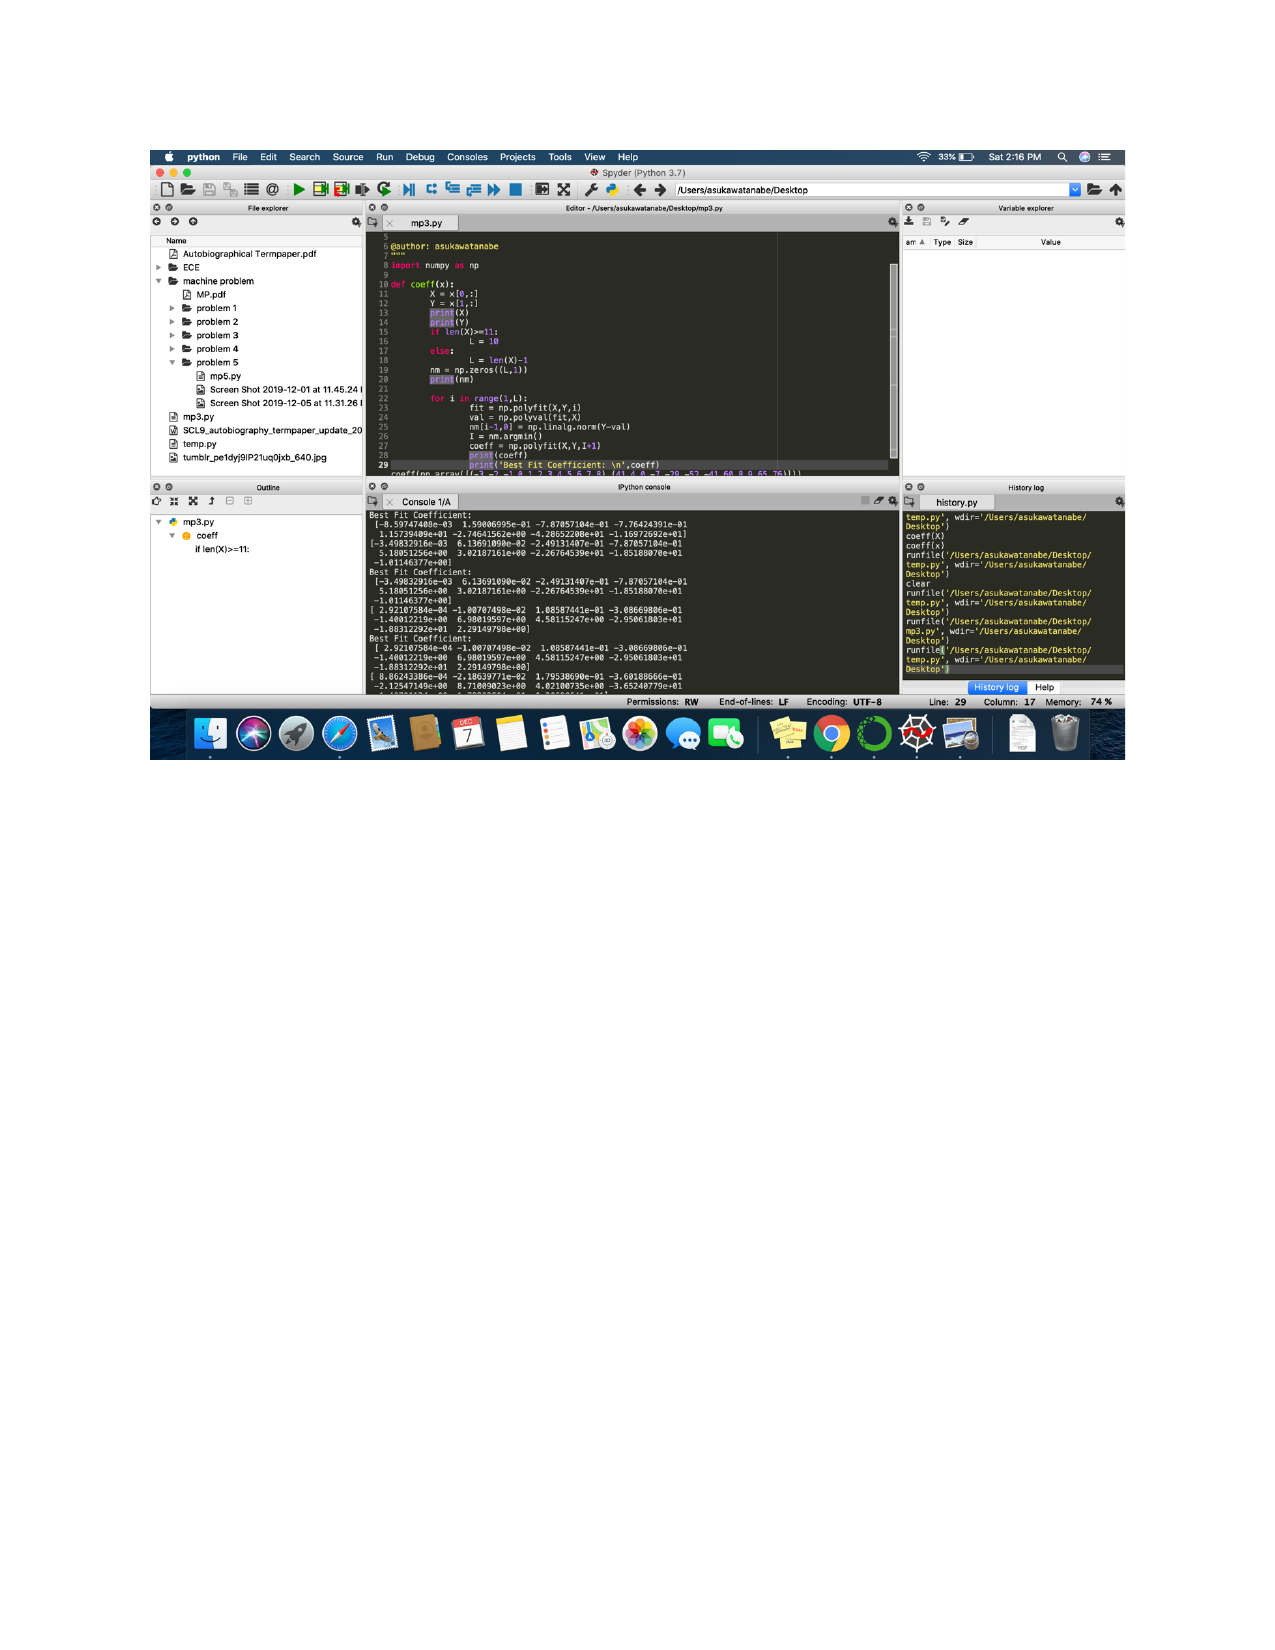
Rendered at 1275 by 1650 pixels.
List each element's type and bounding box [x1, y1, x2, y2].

picture [150, 150, 1125, 760]
